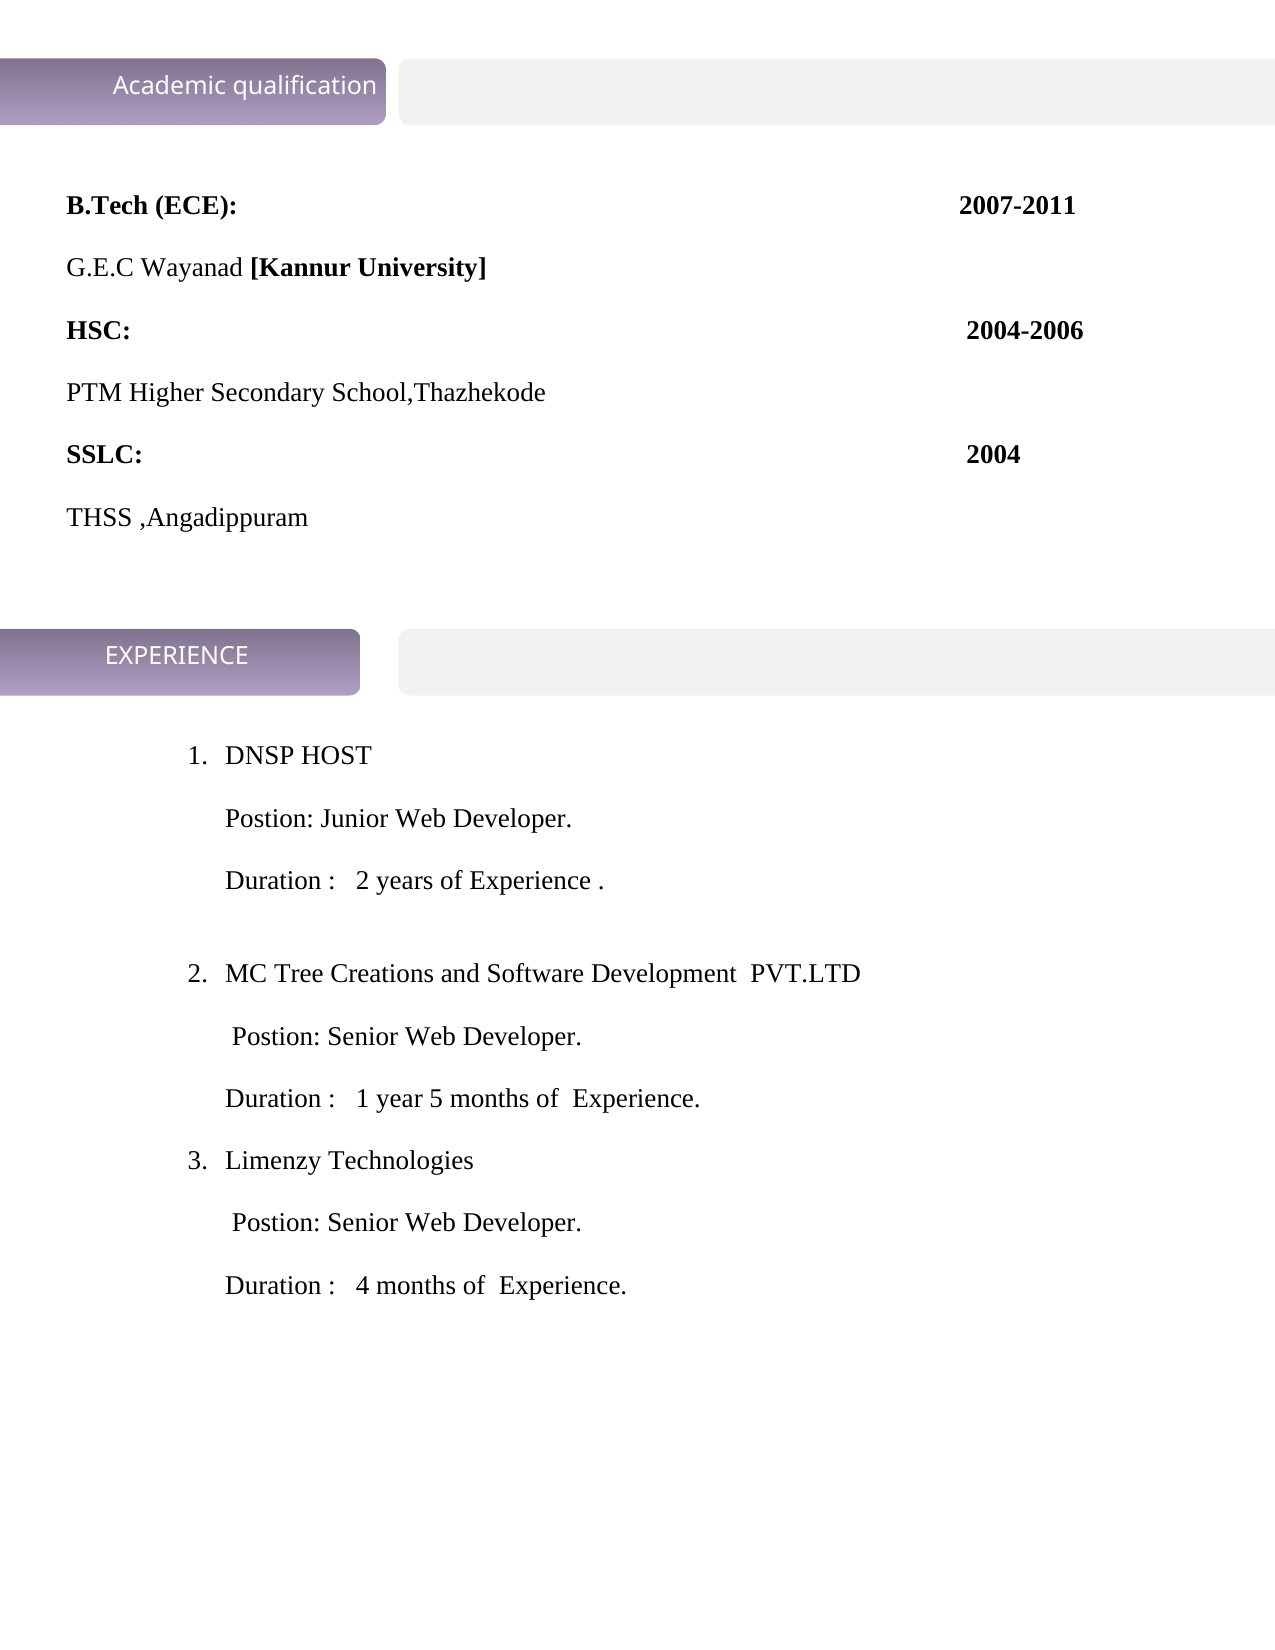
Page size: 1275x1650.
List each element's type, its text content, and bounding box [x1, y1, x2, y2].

subtitle Limenzy Technologies [187, 1144, 1125, 1175]
subtitle Postion: Senior Web Developer. [225, 1207, 1125, 1238]
list DNSP HOST [187, 739, 1125, 771]
list Postion: Junior Web Developer. [225, 802, 1125, 833]
list Duration : 2 years of Experience . [225, 864, 1125, 895]
list MC Tree Creations and Software Development PVT.LTD [187, 957, 1125, 988]
list Duration : 4 months of Experience. [225, 1269, 1125, 1300]
list Postion: Senior Web Developer. [225, 1020, 1125, 1051]
list Duration : 1 year 5 months of Experience. [225, 1082, 1125, 1113]
